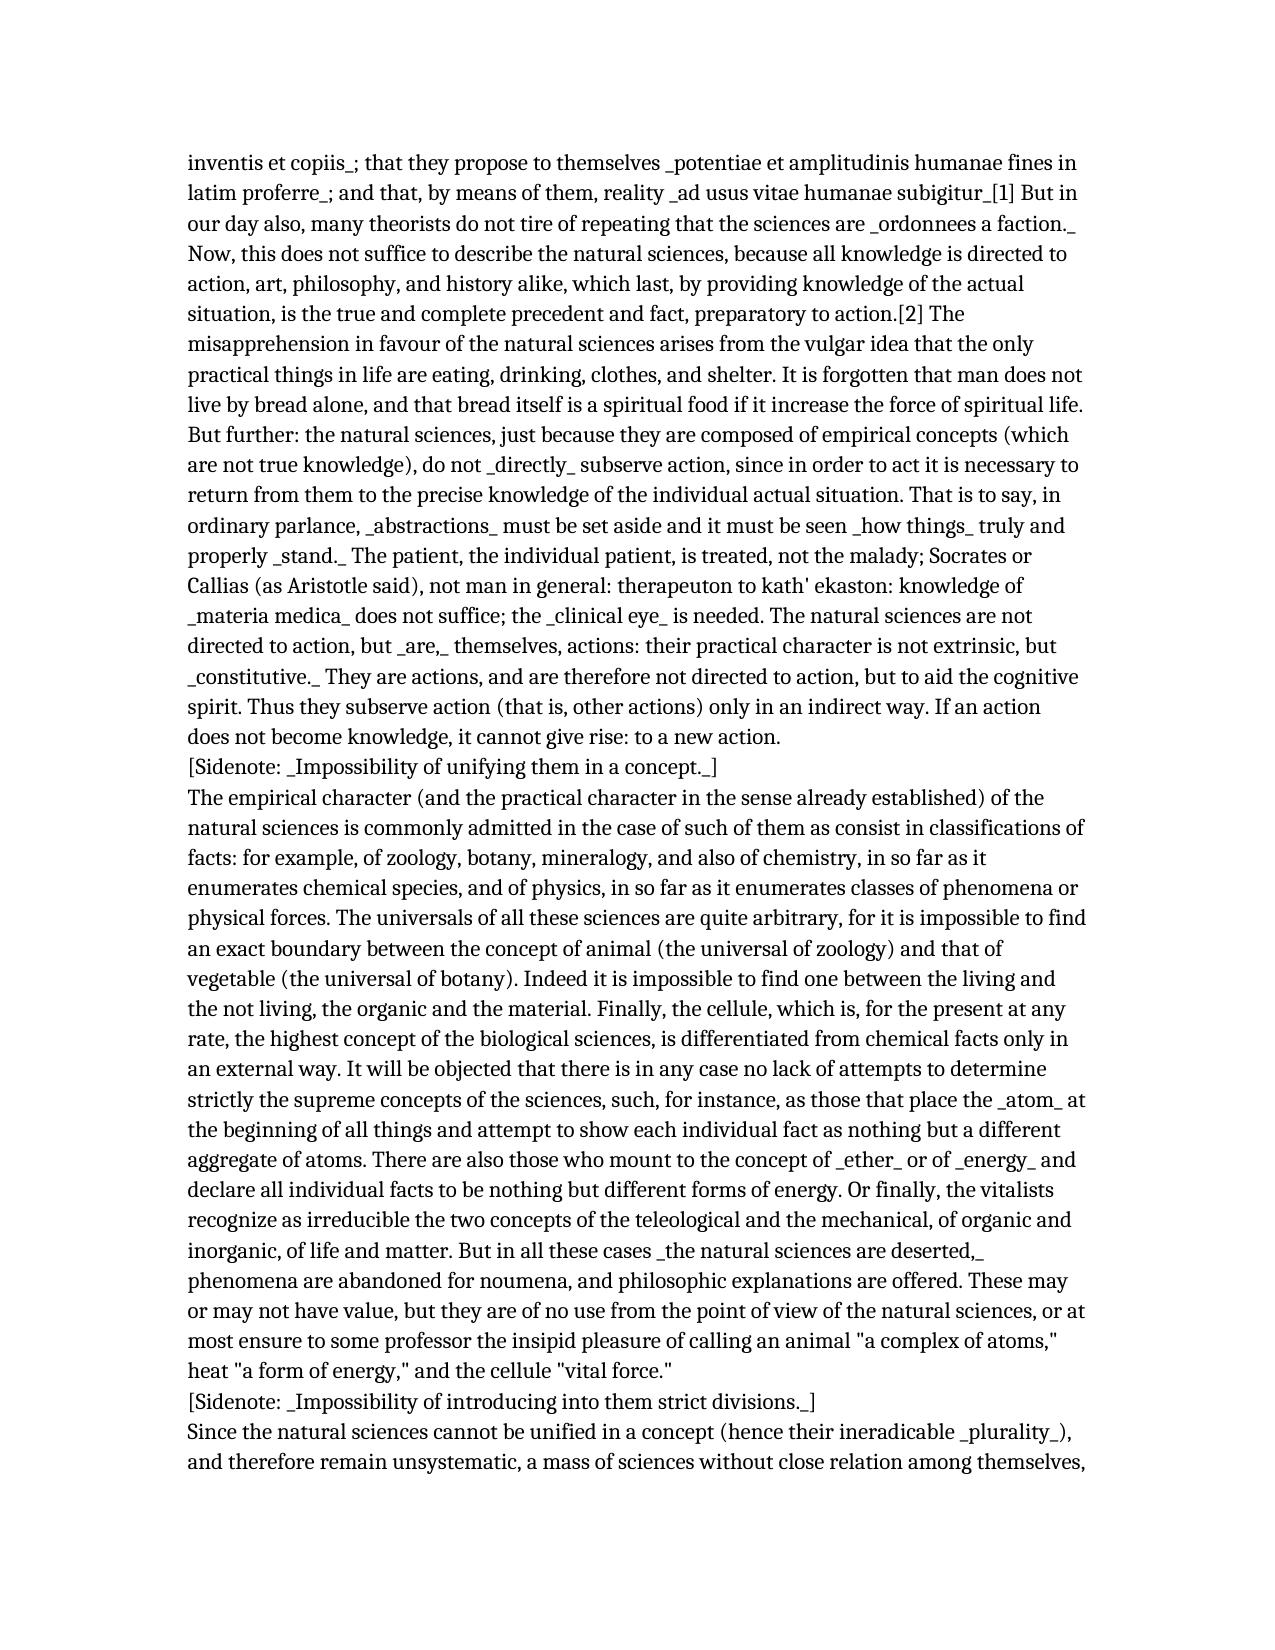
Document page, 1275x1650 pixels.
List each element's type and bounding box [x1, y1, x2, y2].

text [187, 150, 1087, 1475]
